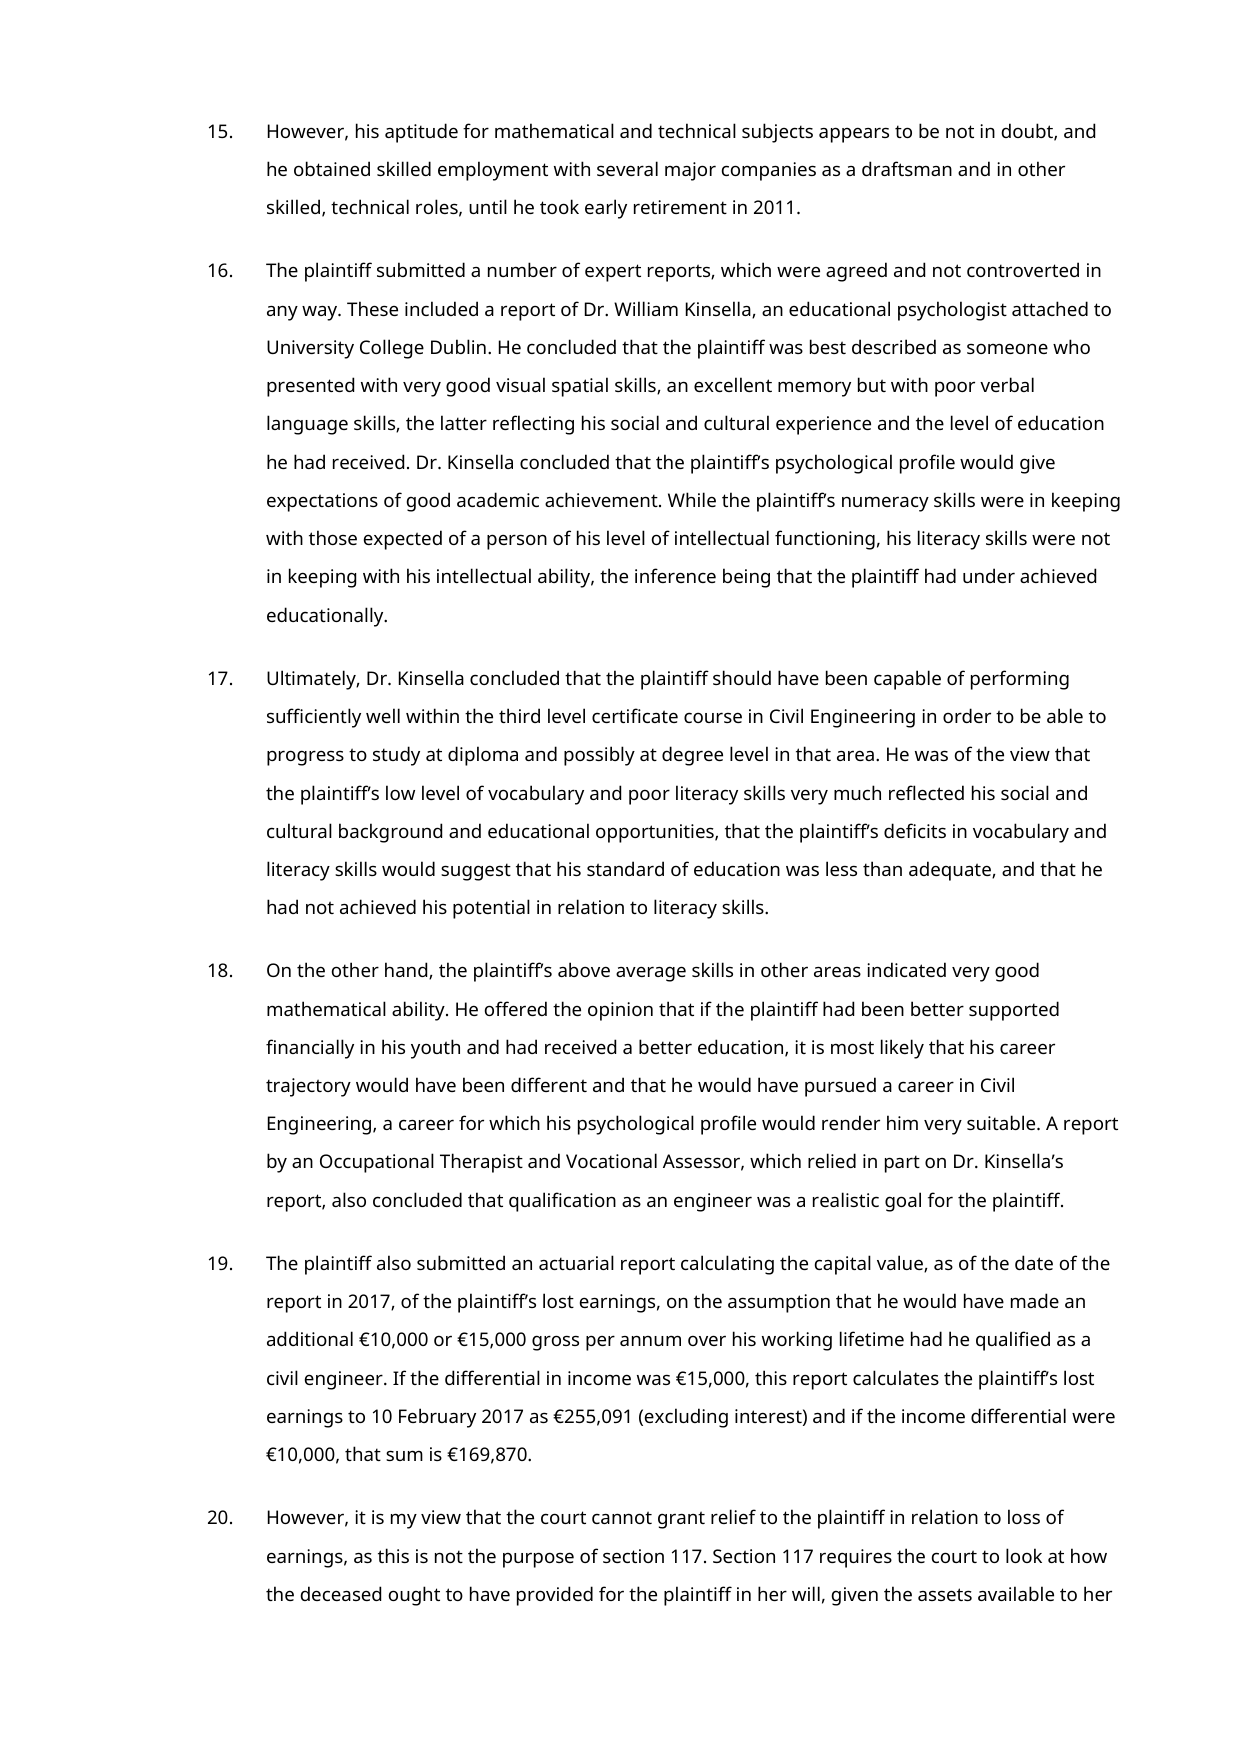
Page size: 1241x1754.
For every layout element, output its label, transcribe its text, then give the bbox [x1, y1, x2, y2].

text 16. The plaintiff submitted a number of expert reports, which were agreed and not controverted in any way. These included a report of Dr. William Kinsella, an educational psychologist attached to University College Dublin. He concluded that the plaintiff was best described as someone who presented with very good visual spatial skills, an excellent memory but with poor verbal language skills, the latter reflecting his social and cultural experience and the level of education he had received. Dr. Kinsella concluded that the plaintiff’s psychological profile would give expectations of good academic achievement. While the plaintiff’s numeracy skills were in keeping with those expected of a person of his level of intellectual functioning, his literacy skills were not in keeping with his intellectual ability, the inference being that the plaintiff had under achieved educationally. [207, 258, 1122, 627]
text 18. On the other hand, the plaintiff’s above average skills in other areas indicated very good mathematical ability. He offered the opinion that if the plaintiff had been better supported financially in his youth and had received a better education, it is most likely that his career trajectory would have been different and that he would have pursued a career in Civil Engineering, a career for which his psychological profile would render him very suitable. A report by an Occupational Therapist and Vocational Assessor, which relied in part on Dr. Kinsella’s report, also concluded that qualification as an engineer was a realistic goal for the plaintiff. [207, 958, 1122, 1213]
text 19. The plaintiff also submitted an actuarial report calculating the capital value, as of the date of the report in 2017, of the plaintiff’s lost earnings, on the assumption that he would have made an additional €10,000 or €15,000 gross per annum over his working lifetime had he qualified as a civil engineer. If the differential in income was €15,000, this report calculates the plaintiff’s lost earnings to 10 February 2017 as €255,091 (excluding interest) and if the income differential were €10,000, that sum is €169,870. [207, 1250, 1122, 1467]
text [207, 1505, 1122, 1607]
text 15. However, his aptitude for mathematical and technical subjects appears to be not in doubt, and he obtained skilled employment with several major companies as a draftsman and in other skilled, technical roles, until he took early retirement in 2011. [207, 118, 1122, 220]
text 17. Ultimately, Dr. Kinsella concluded that the plaintiff should have been capable of performing sufficiently well within the third level certificate course in Civil Engineering in order to be able to progress to study at diploma and possibly at degree level in that area. He was of the view that the plaintiff’s low level of vocabulary and poor literacy skills very much reflected his social and cultural background and educational opportunities, that the plaintiff’s deficits in vocabulary and literacy skills would suggest that his standard of education was less than adequate, and that he had not achieved his potential in relation to literacy skills. [207, 665, 1122, 920]
